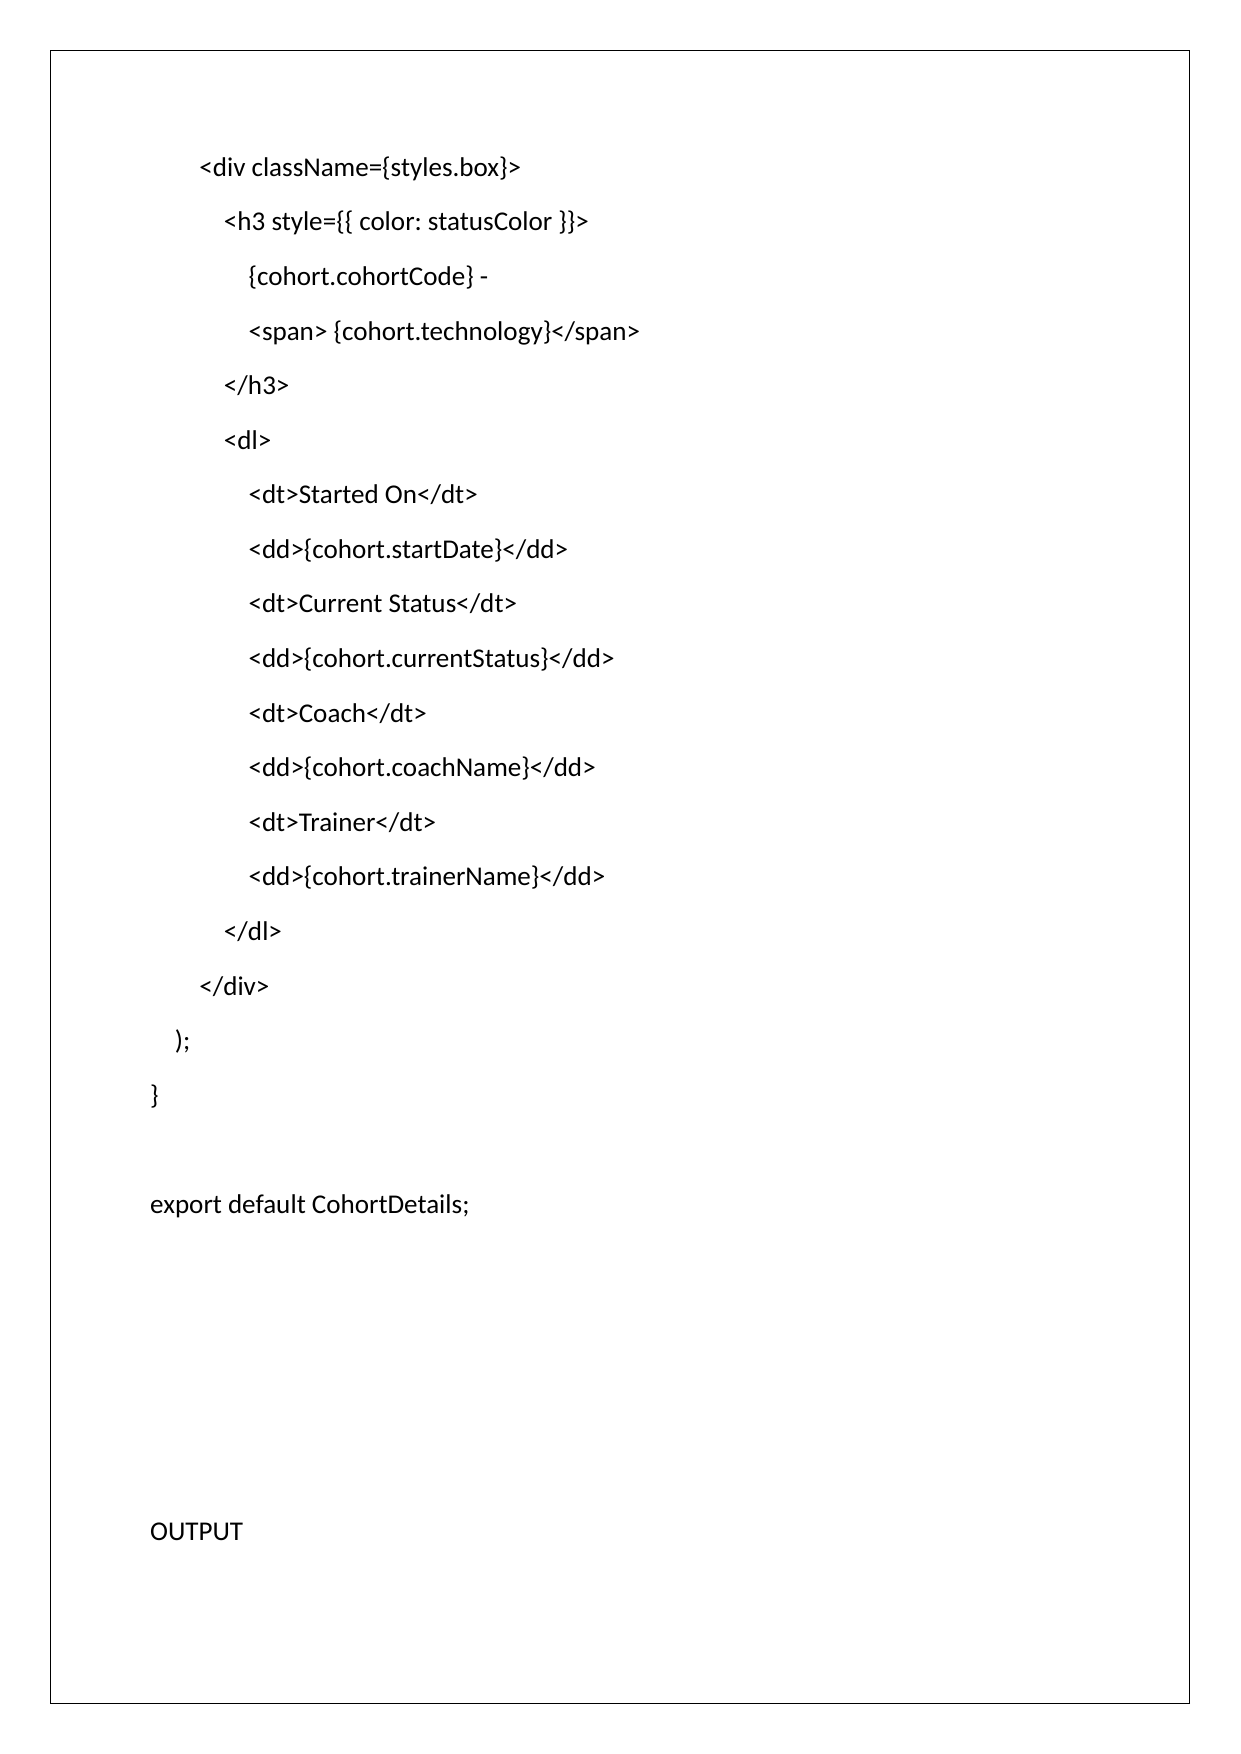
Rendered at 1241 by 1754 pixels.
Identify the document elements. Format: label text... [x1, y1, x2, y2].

text OUTPUT [150, 1514, 1090, 1548]
text </dl> [150, 914, 1090, 947]
text <dt>Current Status</dt> [150, 587, 1090, 620]
text <dt>Started On</dt> [150, 477, 1090, 511]
text ); [150, 1023, 1090, 1056]
text </h3> [150, 368, 1090, 401]
text <dl> [150, 423, 1090, 456]
text <dd>{cohort.startDate}</dd> [150, 532, 1090, 565]
text <span> {cohort.technology}</span> [150, 314, 1090, 347]
text export default CohortDetails; [150, 1187, 1090, 1220]
text <dd>{cohort.currentStatus}</dd> [150, 641, 1090, 674]
text <dt>Trainer</dt> [150, 805, 1090, 838]
text } [150, 1078, 1090, 1111]
text <dt>Coach</dt> [150, 696, 1090, 729]
text <h3 style={{ color: statusColor }}> [150, 204, 1090, 238]
text <dd>{cohort.coachName}</dd> [150, 750, 1090, 783]
text <div className={styles.box}> [150, 150, 1090, 183]
text {cohort.cohortCode} - [150, 259, 1090, 292]
text <dd>{cohort.trainerName}</dd> [150, 859, 1090, 893]
text </div> [150, 969, 1090, 1002]
